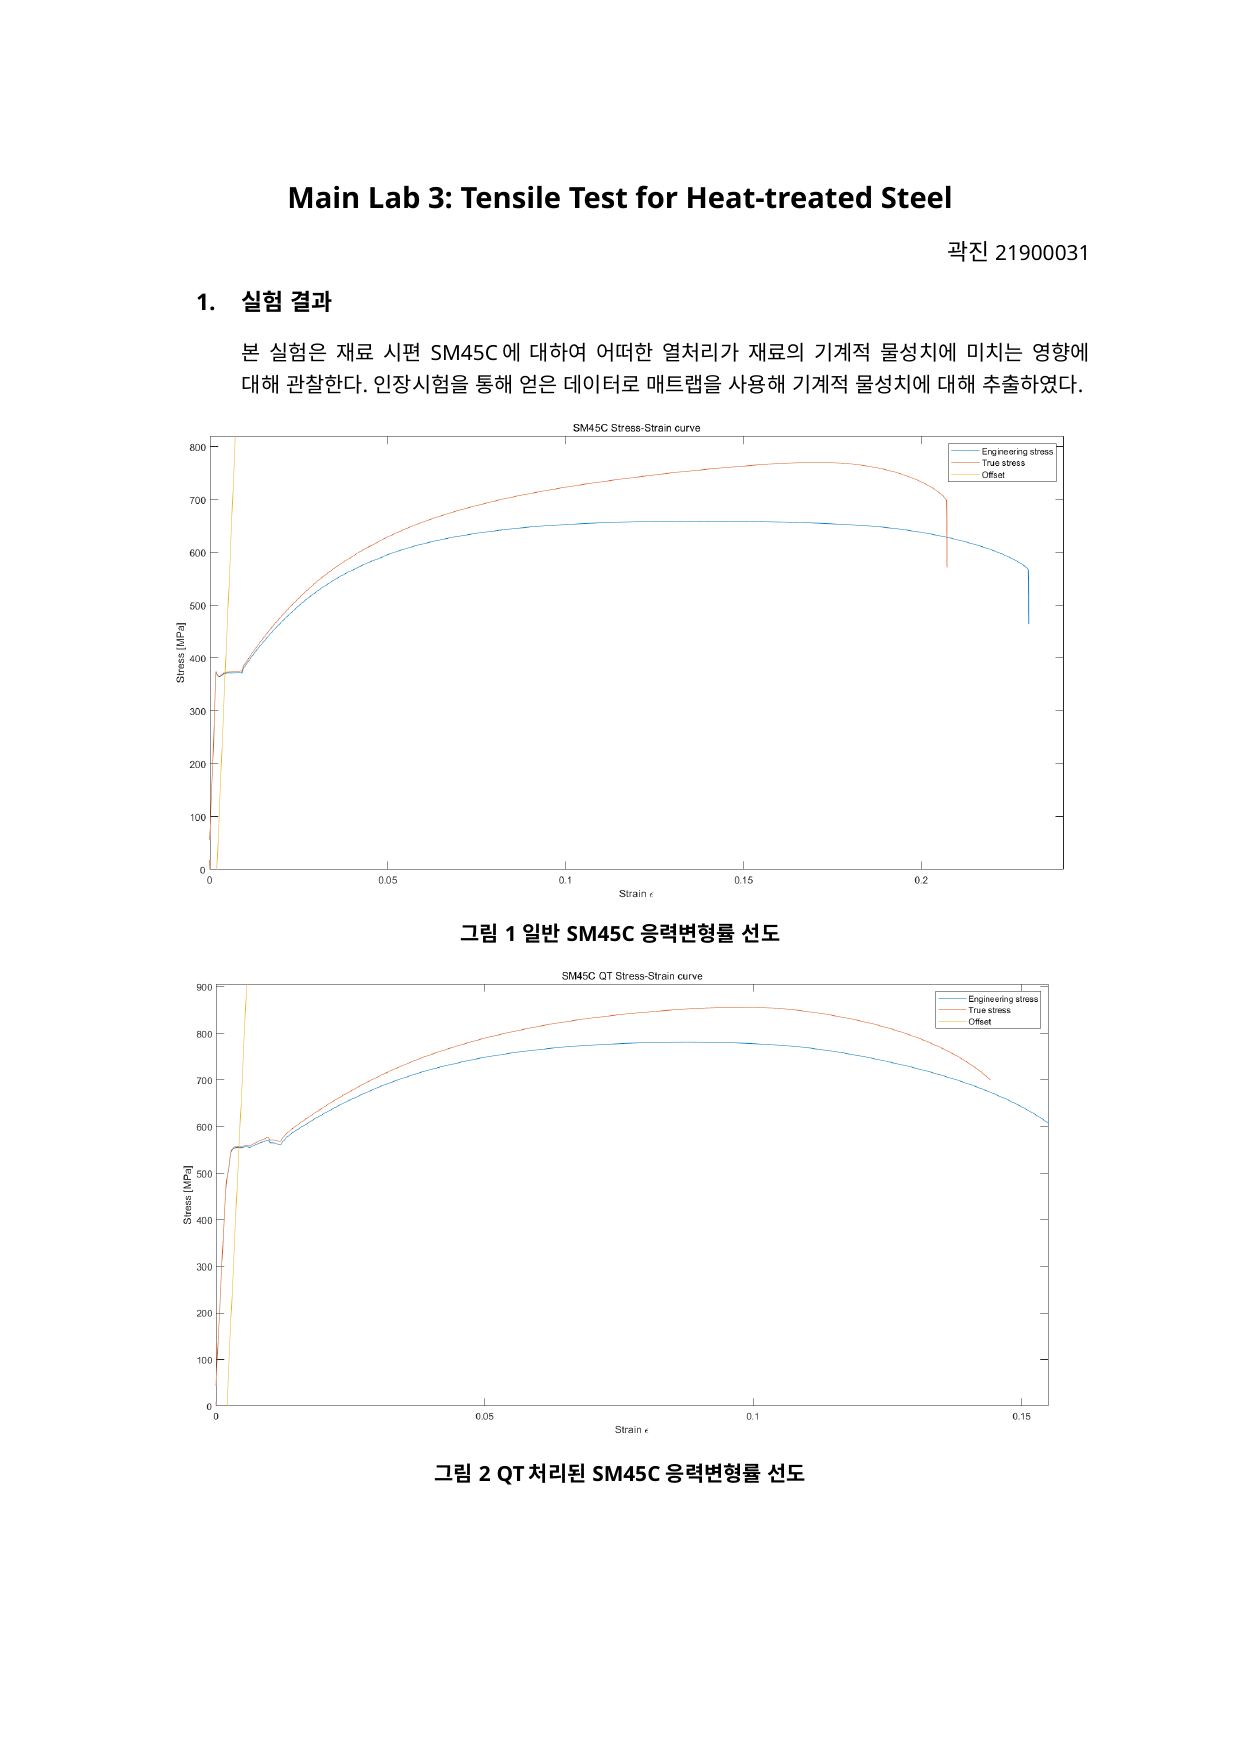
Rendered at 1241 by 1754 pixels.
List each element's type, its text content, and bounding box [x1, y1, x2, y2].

picture [173, 418, 1067, 899]
text 곽진 21900031 [150, 233, 1090, 267]
text Main Lab 3: Tensile Test for Heat-treated Steel [150, 177, 1090, 217]
text 그림 1 일반 SM45C 응력변형률 선도 [150, 917, 1090, 947]
list 실험 결과 [196, 283, 1090, 317]
list 본 실험은 재료 시편 SM45C에 대하여 어떠한 열처리가 재료의 기계적 물성치에 미치는 영향에 대해 관찰한다. 인장시험을 통해 얻은 데이터로 매트랩을 사용해 기계적 물성치에 대해 추출하였다. [242, 336, 1090, 399]
text 그림 2 QT처리된 SM45C 응력변형률 선도 [150, 1458, 1090, 1488]
picture [177, 966, 1063, 1439]
